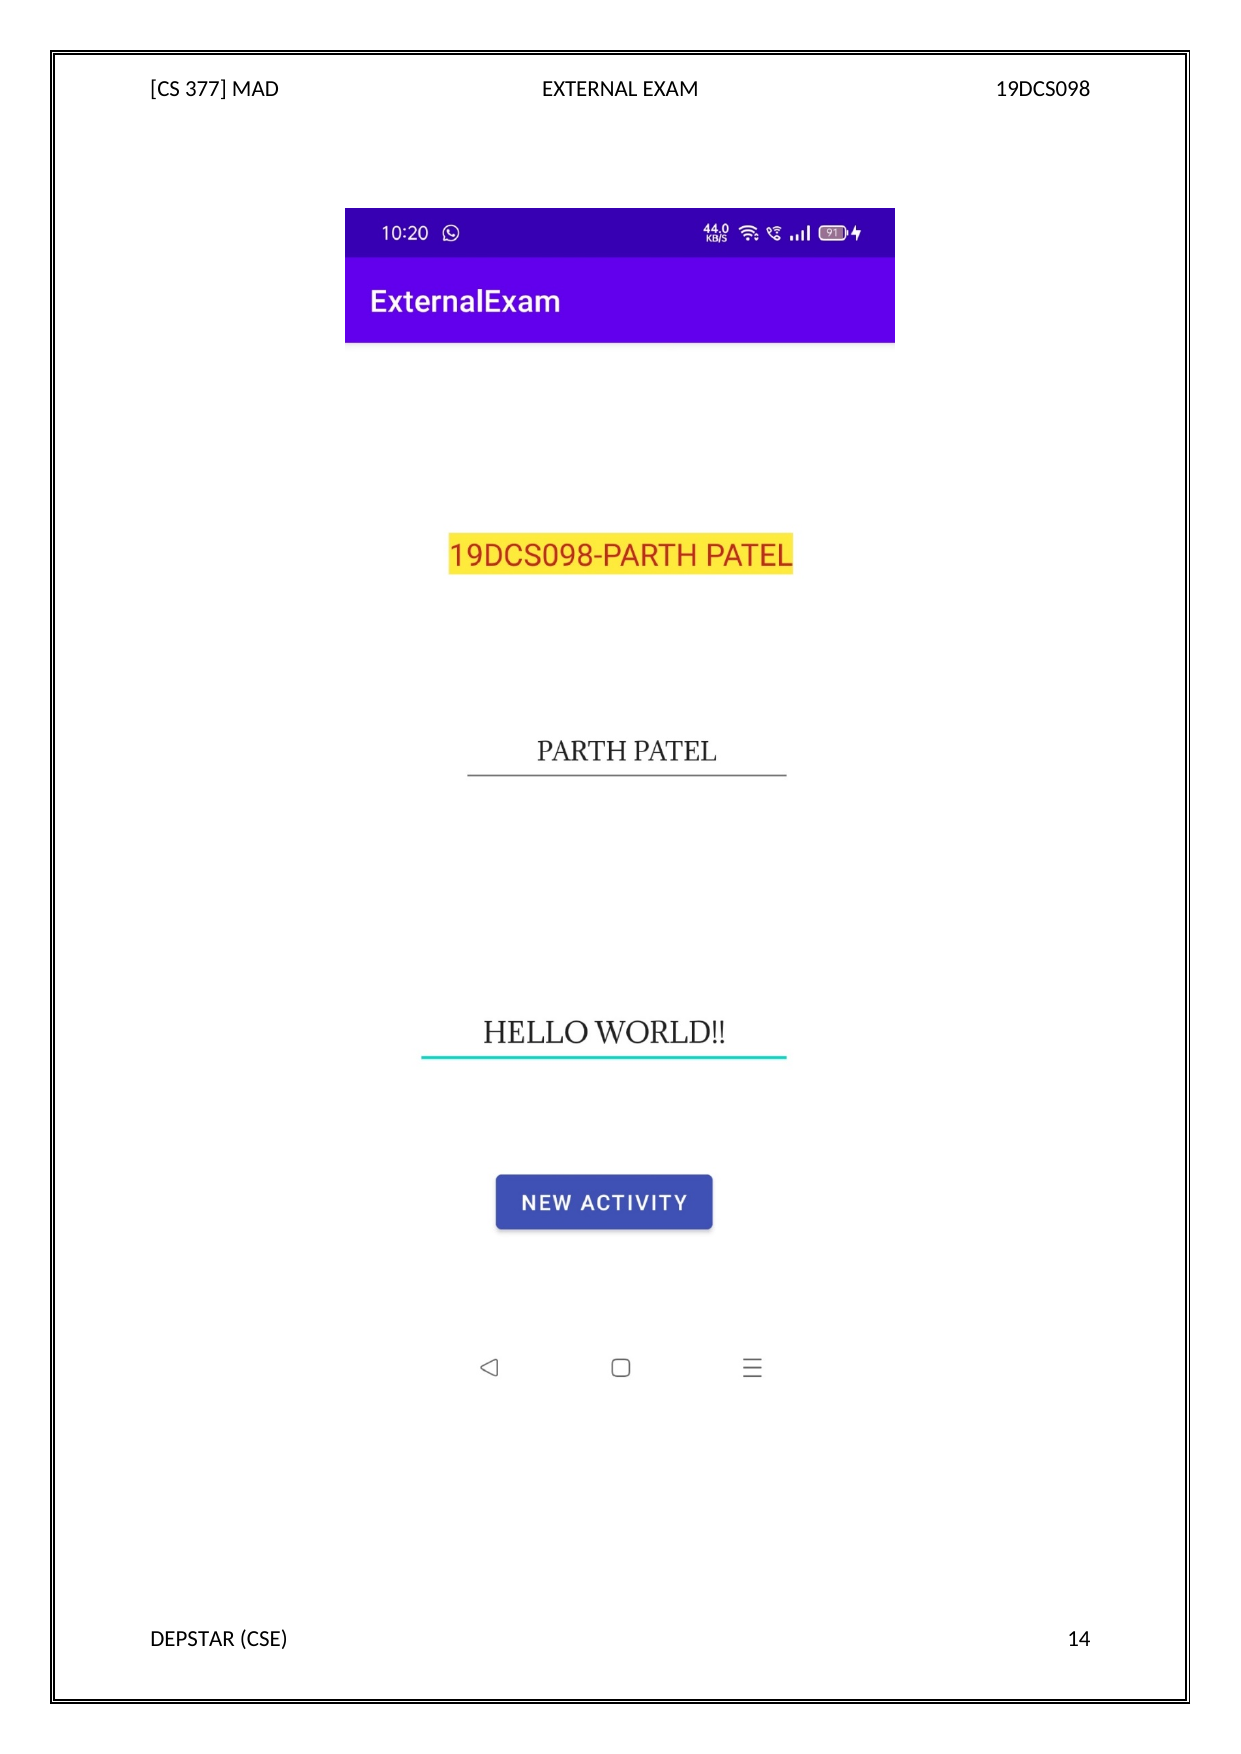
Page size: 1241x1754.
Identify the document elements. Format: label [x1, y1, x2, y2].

picture [345, 208, 895, 1401]
